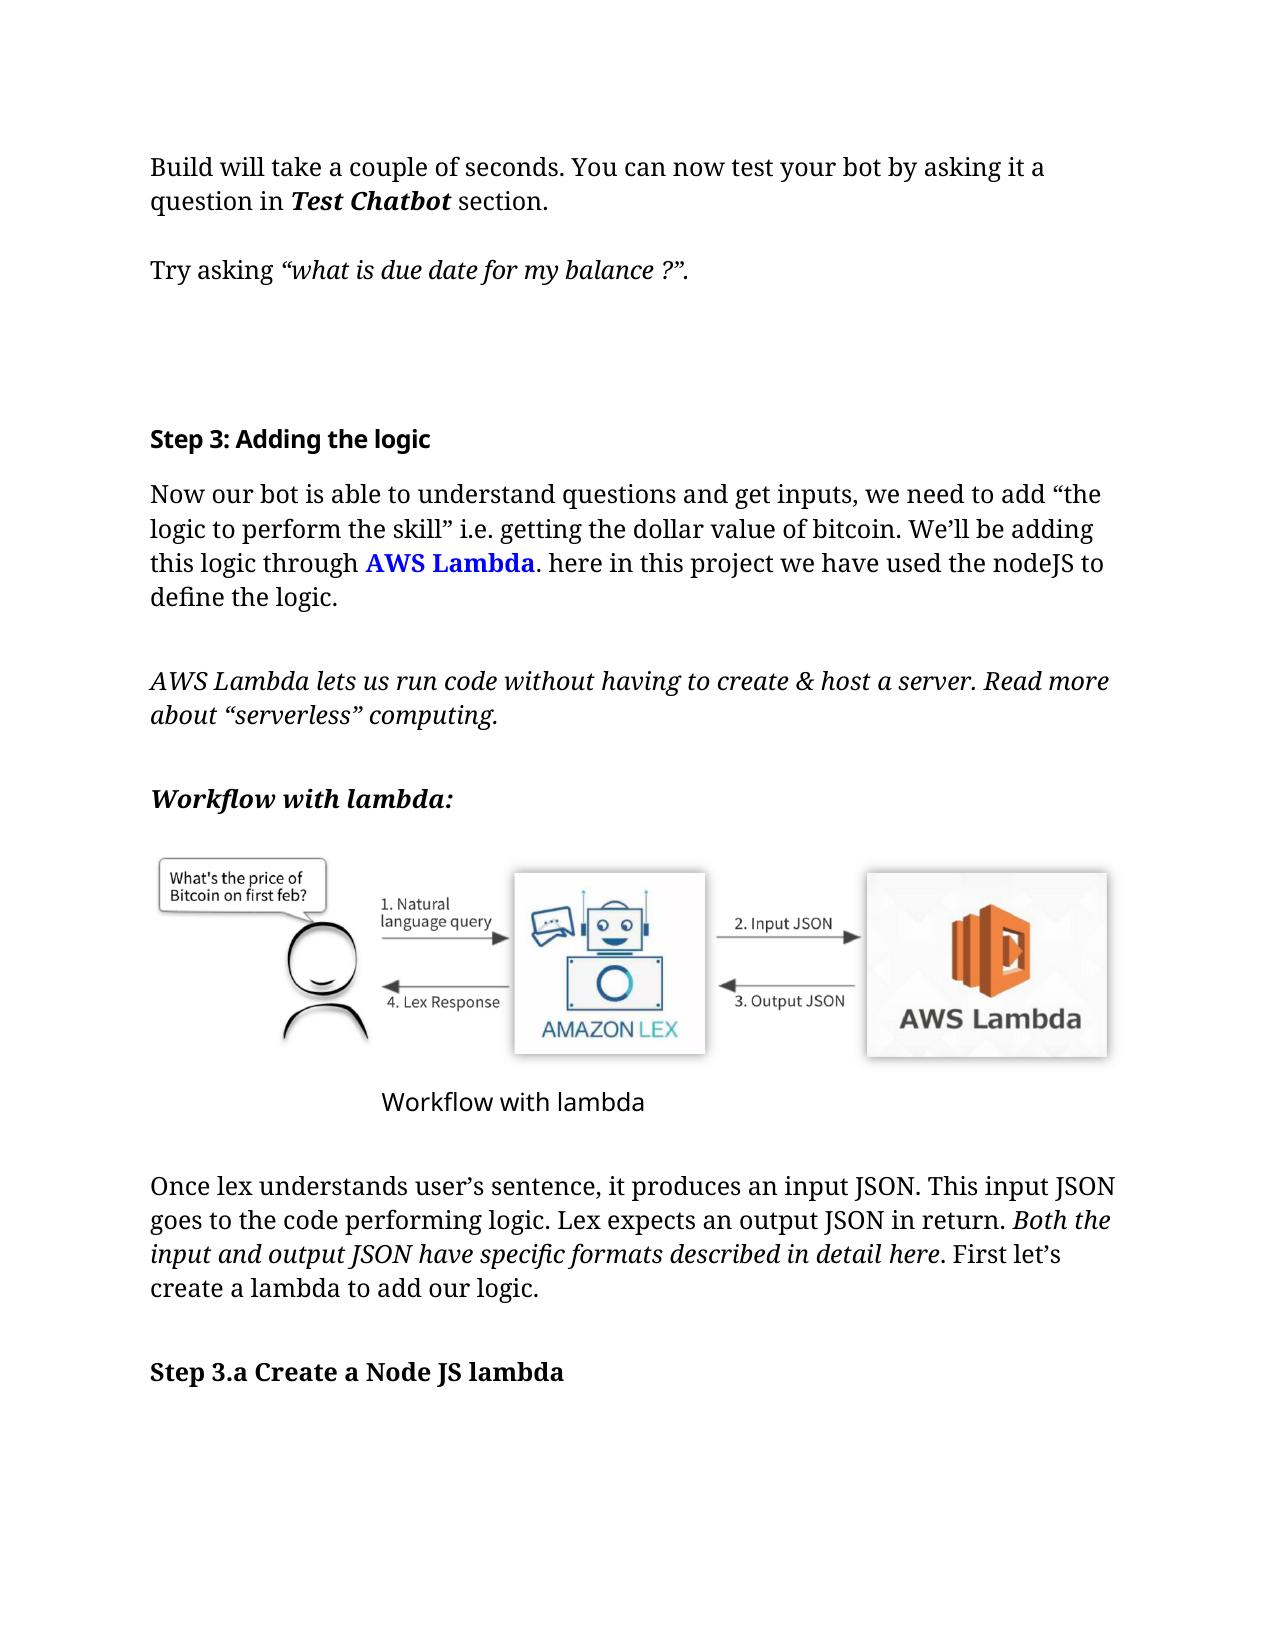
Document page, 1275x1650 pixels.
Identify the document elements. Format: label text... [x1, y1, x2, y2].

text Workflow with lambda [300, 1084, 1125, 1118]
text Build will take a couple of seconds. You can now test your bot by asking it a question in Test Chatbot section. [150, 150, 1125, 218]
text Step 3: Adding the logic [150, 422, 1125, 456]
text Once lex understands user’s sentence, it produces an input JSON. This input JSON goes to the code performing logic. Lex expects an output JSON in return. Both the input and output JSON have specific formats described in detail here. First let’s create a lambda to add our logic. [150, 1168, 1125, 1304]
text Workflow with lambda: [150, 782, 1125, 816]
text Now our bot is able to understand questions and get inputs, we need to add “the logic to perform the skill” i.e. getting the dollar value of bitcoin. We’ll be adding this logic through AWS Lambda. here in this project we have used the nodeJS to define the logic. [150, 477, 1125, 613]
text Try asking “what is due date for my balance ?”. [150, 218, 1125, 287]
text Step 3.a Create a Node JS lambda [150, 1354, 1125, 1389]
picture [150, 849, 1125, 1074]
text AWS Lambda lets us run code without having to create & host a server. Read more about “serverless” computing. [150, 663, 1125, 732]
